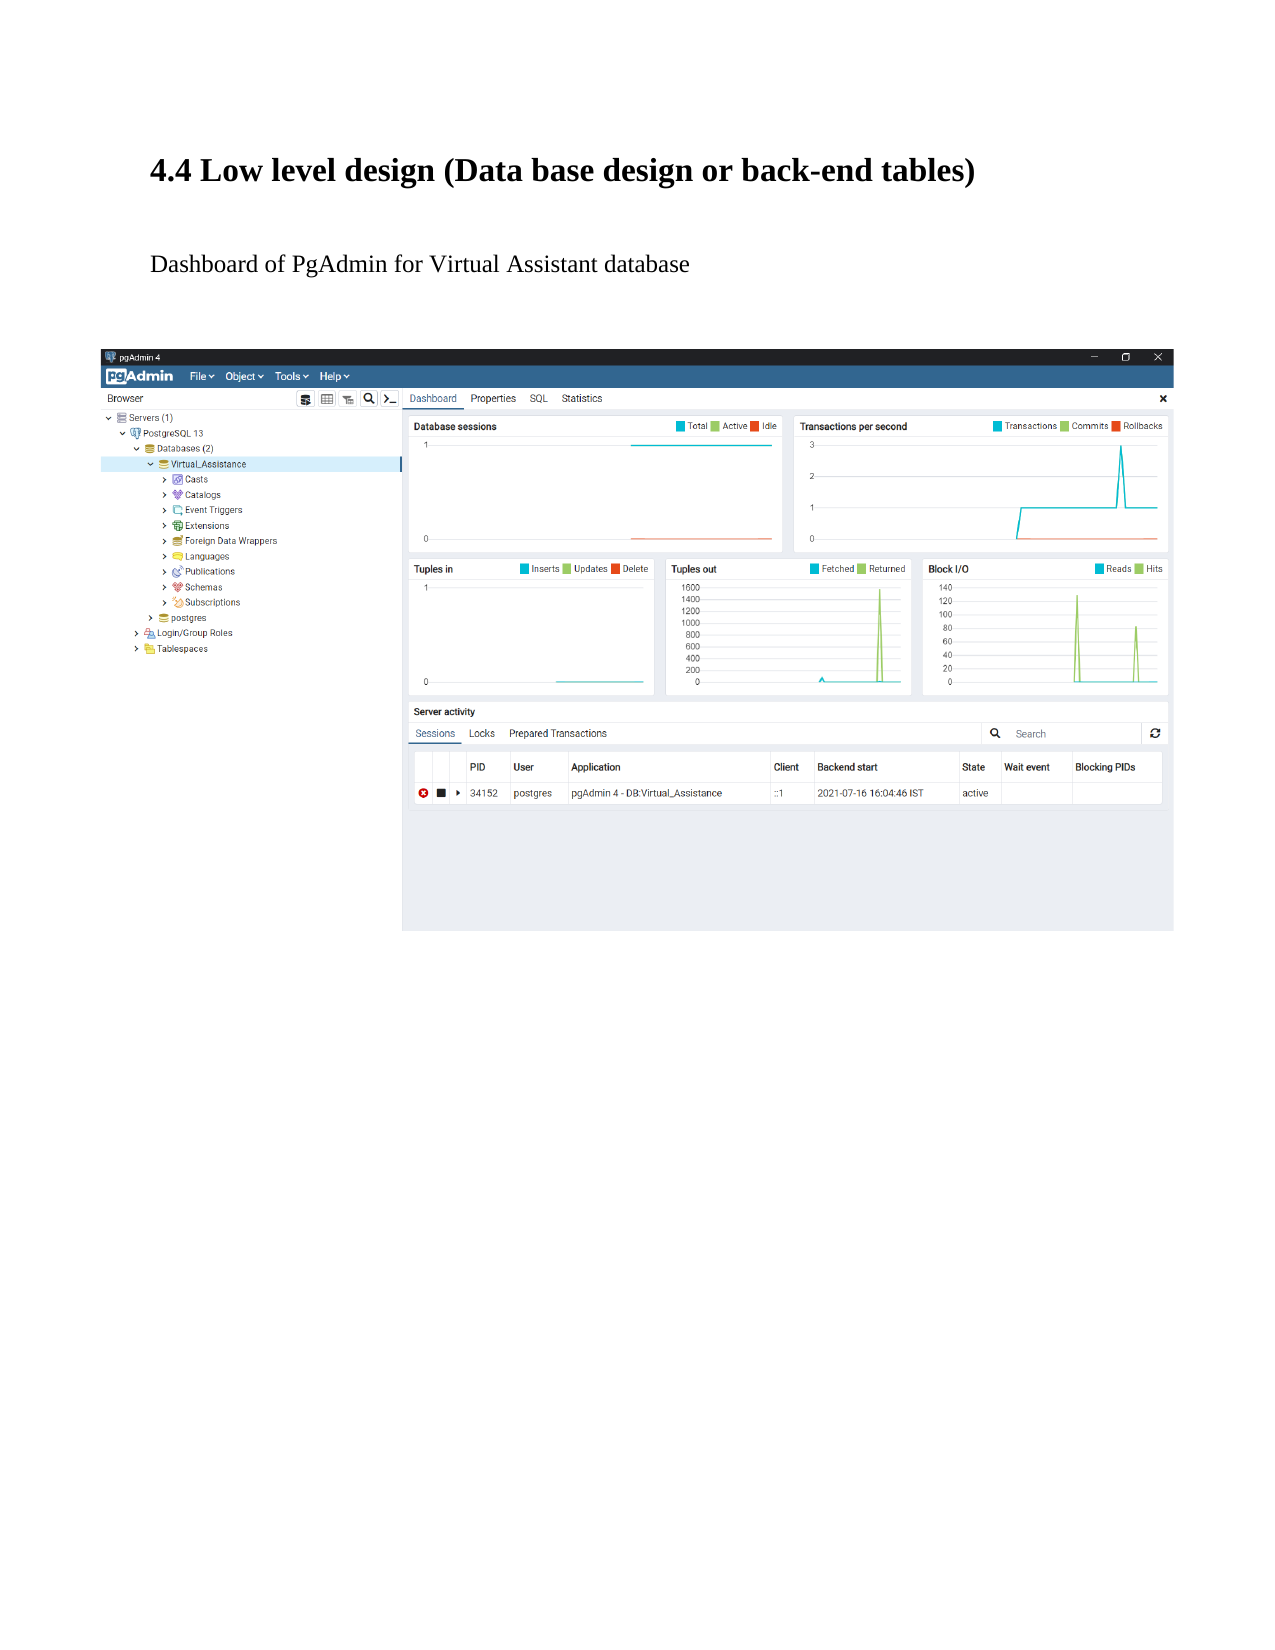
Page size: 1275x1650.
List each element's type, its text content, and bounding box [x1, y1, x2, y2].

text 4.4 Low level design (Data base design or back-end tables) [150, 150, 1125, 188]
picture [100, 349, 1174, 931]
text Dashboard of PgAdmin for Virtual Assistant database [150, 249, 1125, 278]
